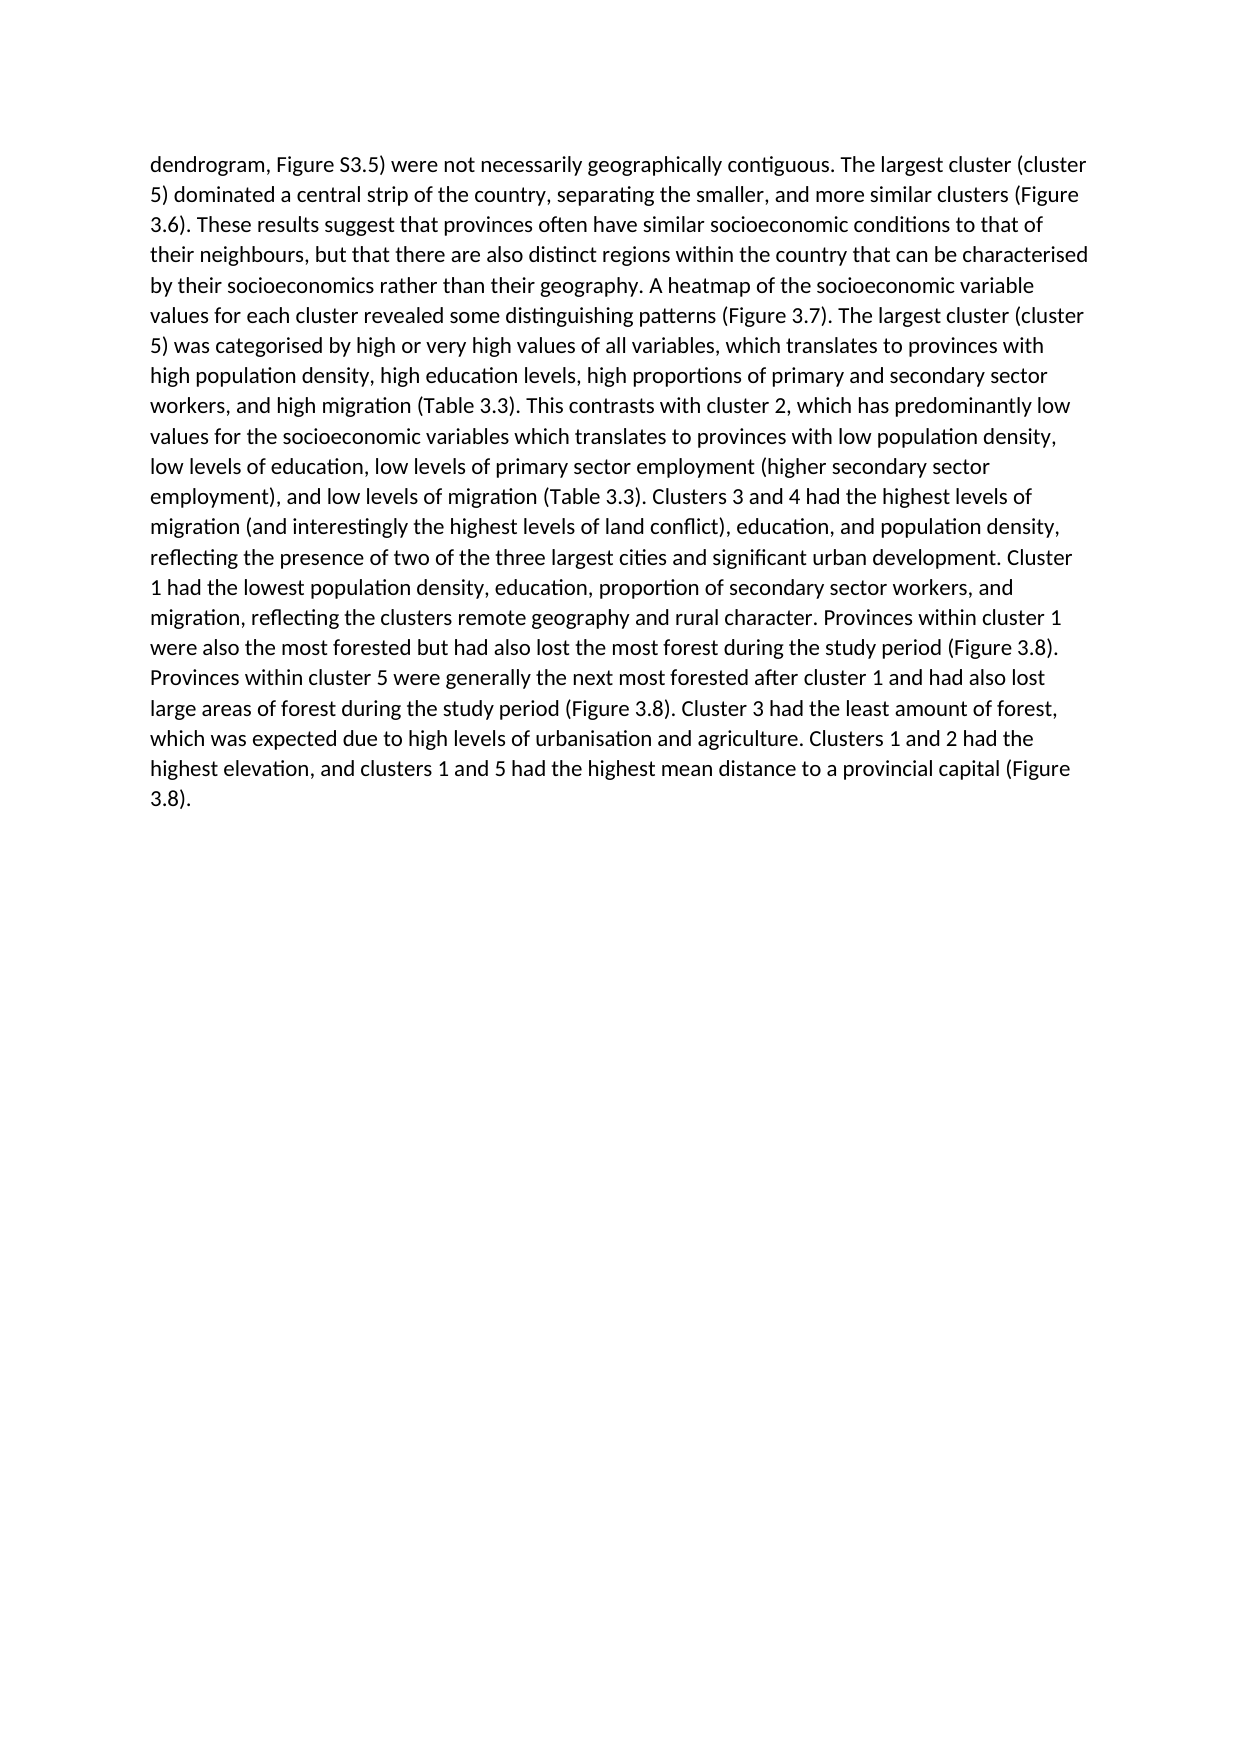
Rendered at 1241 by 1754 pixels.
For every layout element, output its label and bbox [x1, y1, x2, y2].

text [150, 150, 1090, 812]
